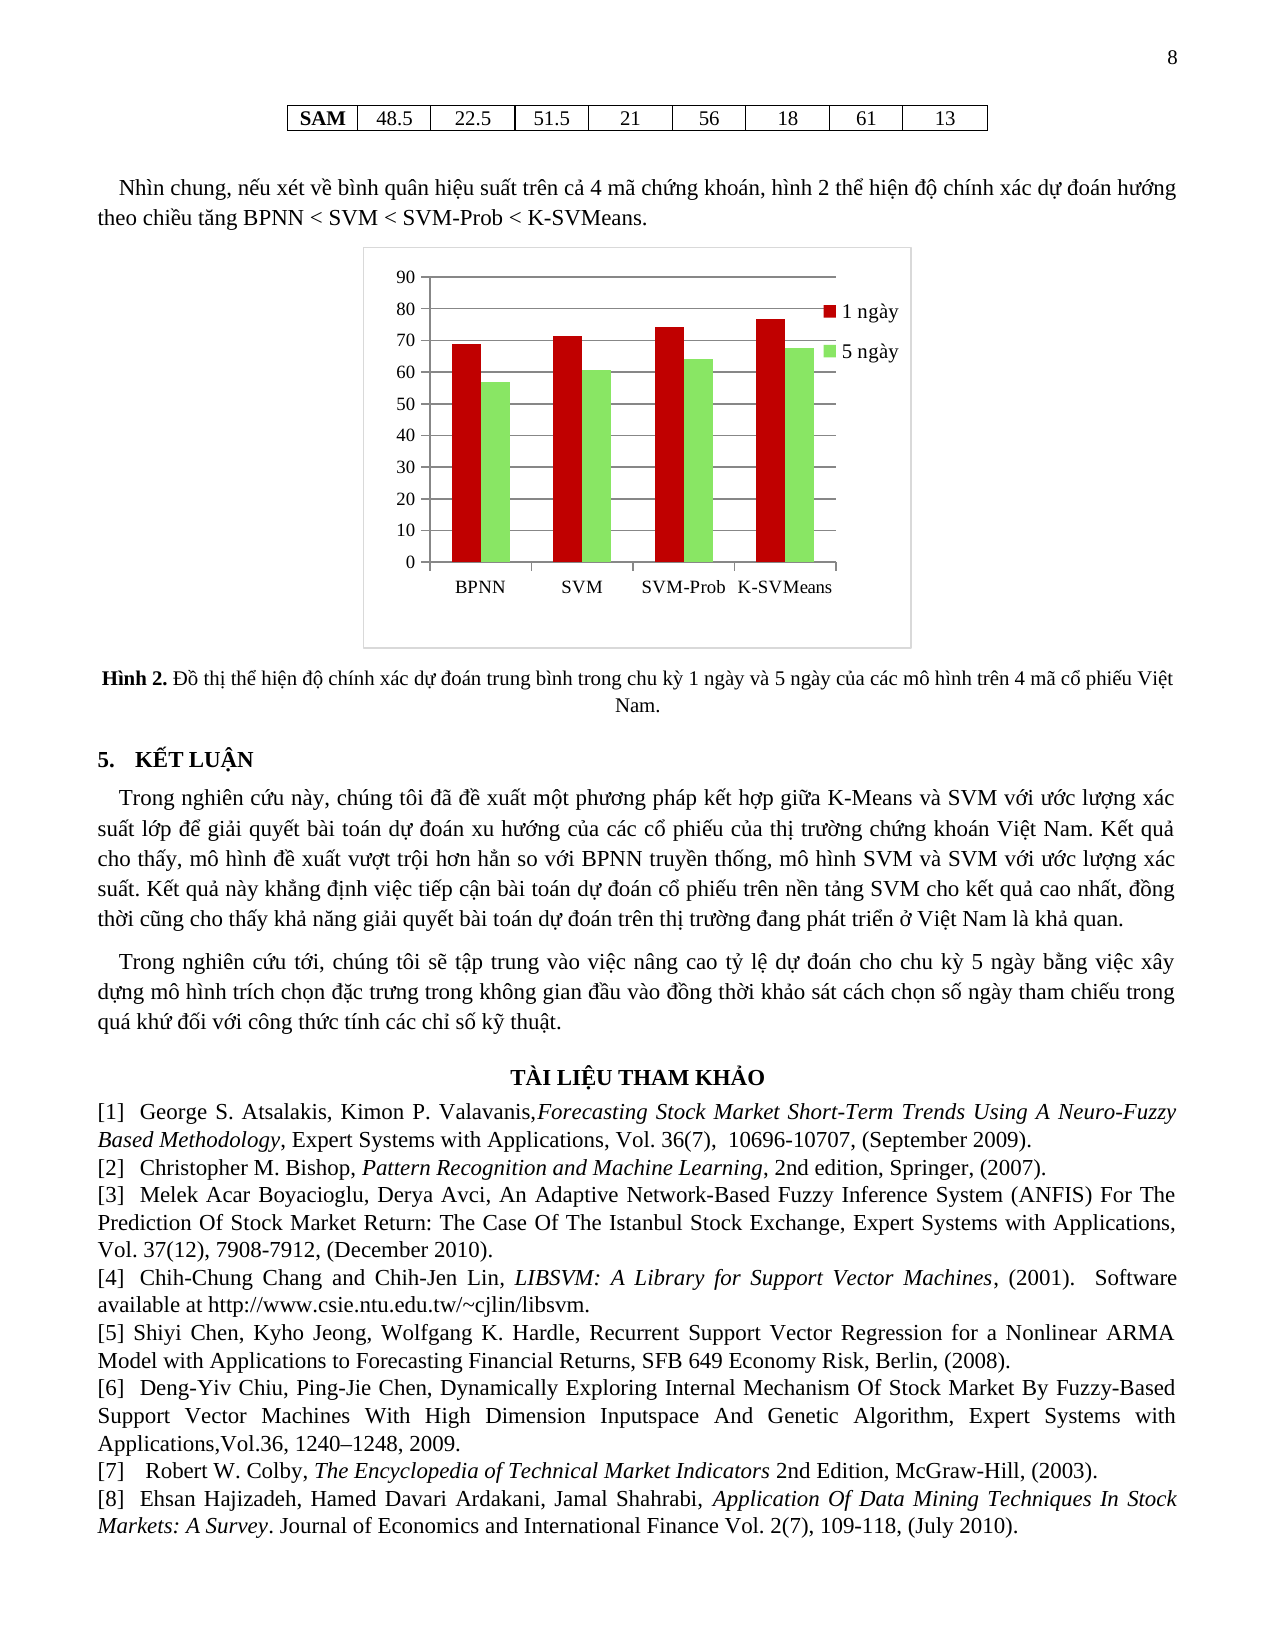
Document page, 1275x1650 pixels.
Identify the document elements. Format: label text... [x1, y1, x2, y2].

table_cell 51.5 [516, 106, 588, 130]
table_cell 13 [903, 106, 987, 130]
text TÀI LIỆU THAM KHẢO [97, 1064, 1177, 1090]
text Nhìn chung, nếu xét về bình quân hiệu suất trên cả 4 mã chứng khoán, hình 2 thể hiện độ chính xác dự đoán hướng theo chiều tăng BPNN < SVM < SVM-Prob < K-SVMeans. [97, 174, 1177, 230]
table_cell 48.5 [358, 106, 430, 130]
table_cell SAM [288, 106, 357, 130]
table_cell 21 [589, 106, 672, 130]
table_cell 18 [746, 106, 829, 130]
text Hình 2. Đồ thị thể hiện độ chính xác dự đoán trung bình trong chu kỳ 1 ngày và 5 ngày của các mô hình trên 4 mã cổ phiếu Việt Nam. [97, 665, 1177, 717]
table_cell 22.5 [431, 106, 514, 130]
text Trong nghiên cứu này, chúng tôi đã đề xuất một phương pháp kết hợp giữa K-Means và SVM với ước lượng xác suất lớp để giải quyết bài toán dự đoán xu hướng của các cổ phiếu của thị trường chứng khoán Việt Nam. Kết quả cho thấy, mô hình đề xuất vượt trội hơn hẳn so với BPNN truyền thống, mô hình SVM và SVM với ước lượng xác suất. Kết quả này khẳng định việc tiếp cận bài toán dự đoán cổ phiếu trên nền tảng SVM cho kết quả cao nhất, đồng thời cũng cho thấy khả năng giải quyết bài toán dự đoán trên thị trường đang phát triển ở Việt Nam là khả quan. [97, 784, 1177, 932]
subtitle KẾT LUẬN [97, 746, 1177, 772]
table_cell 61 [830, 106, 902, 130]
text Trong nghiên cứu tới, chúng tôi sẽ tập trung vào việc nâng cao tỷ lệ dự đoán cho chu kỳ 5 ngày bằng việc xây dựng mô hình trích chọn đặc trưng trong không gian đầu vào đồng thời khảo sát cách chọn số ngày tham chiếu trong quá khứ đối với công thức tính các chỉ số kỹ thuật. [97, 948, 1177, 1035]
table_cell 56 [673, 106, 745, 130]
